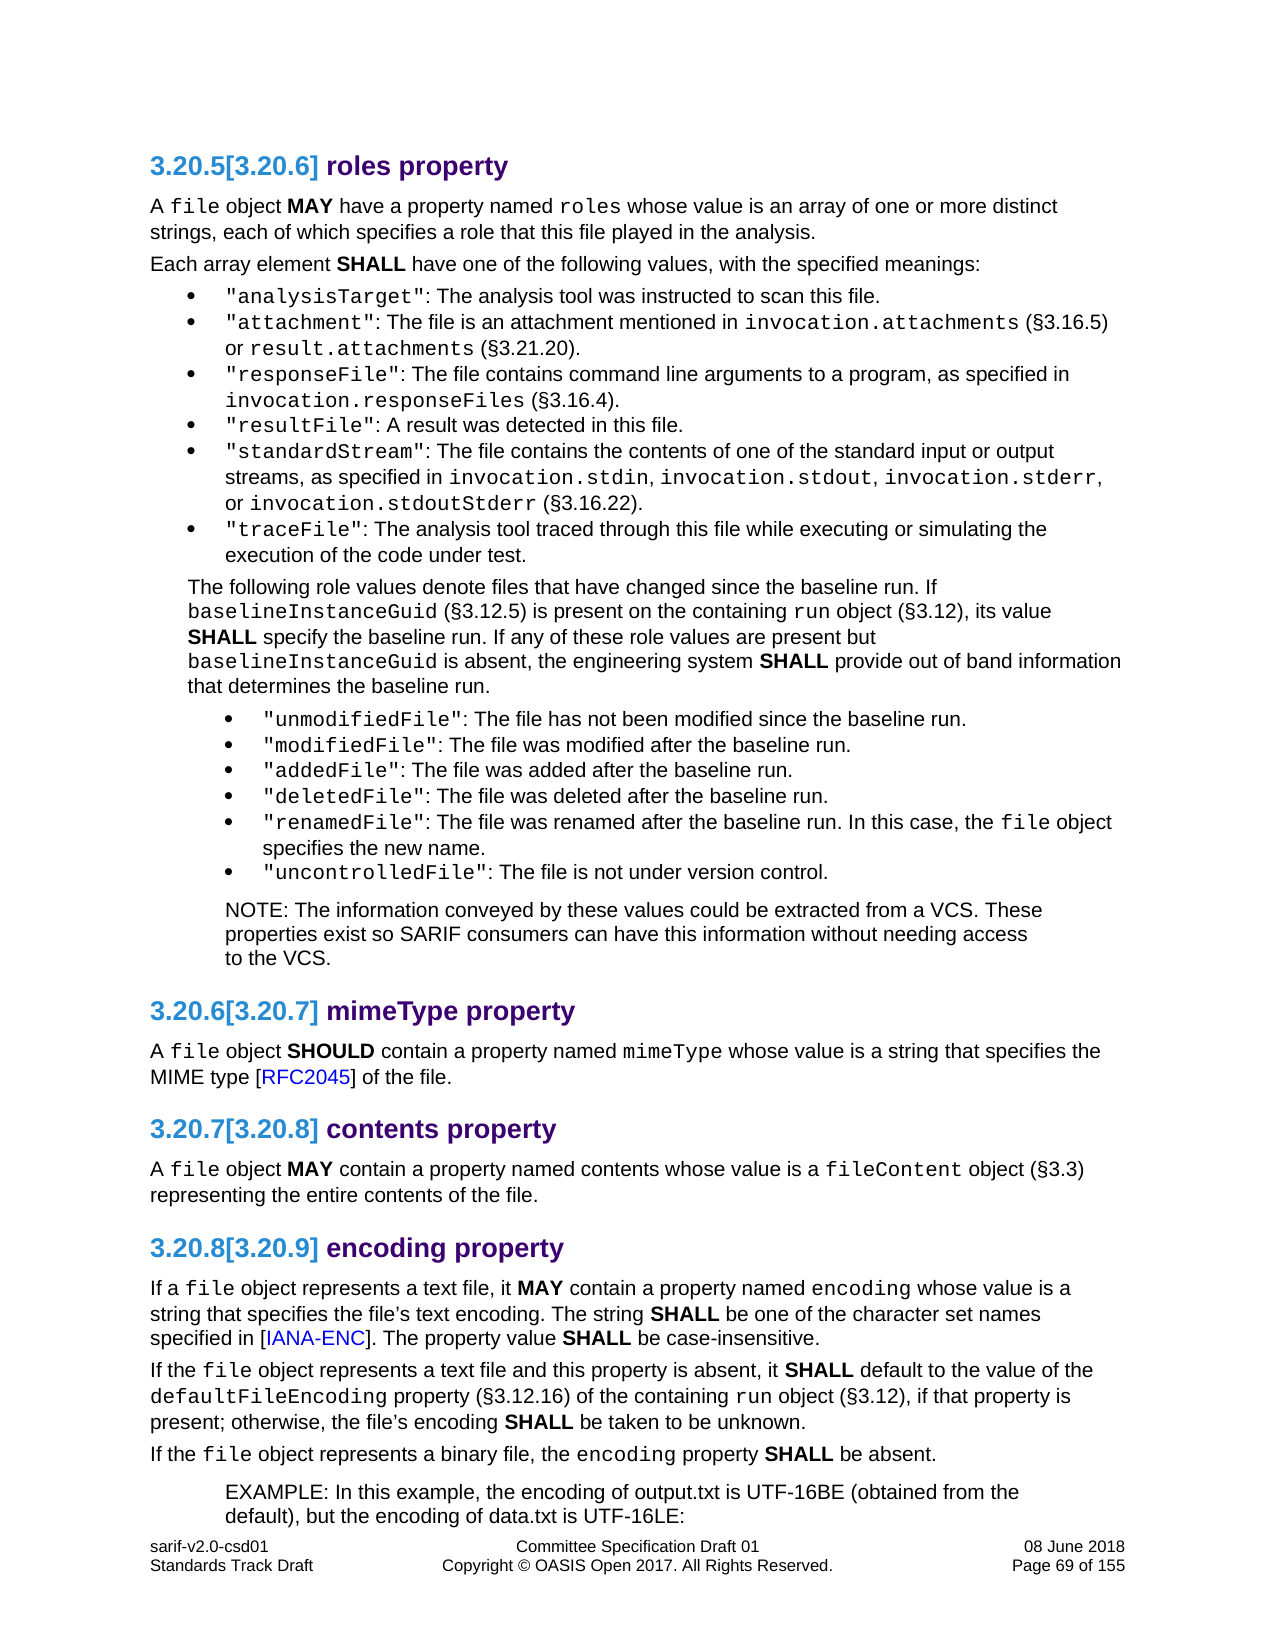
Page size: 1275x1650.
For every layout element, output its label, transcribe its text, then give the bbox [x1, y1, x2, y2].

text The following role values denote files that have changed since the baseline run. If baselineInstanceGuid (§3.12.5) is present on the containing run object (§3.12), its value SHALL specify the baseline run. If any of these role values are present but baselineInstanceGuid is absent, the engineering system SHALL provide out of band information that determines the baseline run. [187, 575, 1125, 698]
list "deletedFile": The file was deleted after the baseline run. [225, 784, 1125, 810]
list "responseFile": The file contains command line arguments to a program, as specified in invocation.responseFiles (§3.16.4). [187, 362, 1125, 413]
subtitle roles property [150, 150, 1125, 181]
text EXAMPLE: In this example, the encoding of output.txt is UTF-16BE (obtained from the default), but the encoding of data.txt is UTF-16LE: [225, 1480, 1050, 1528]
text If a file object represents a text file, it MAY contain a property named encoding whose value is a string that specifies the file’s text encoding. The string SHALL be one of the character set names specified in [IANA-ENC]. The property value SHALL be case-insensitive. [150, 1276, 1125, 1349]
list "modifiedFile": The file was modified after the baseline run. [225, 732, 1125, 758]
list "unmodifiedFile": The file has not been modified since the baseline run. [225, 707, 1125, 732]
subtitle encoding property [150, 1232, 1125, 1263]
list "standardStream": The file contains the contents of one of the standard input or output streams, as specified in invocation.stdin, invocation.stdout, invocation.stderr, or invocation.stdoutStderr (§3.16.22). [187, 439, 1125, 517]
list "attachment": The file is an attachment mentioned in invocation.attachments (§3.16.5) or result.attachments (§3.21.19). [187, 310, 1125, 362]
list "addedFile": The file was added after the baseline run. [225, 758, 1125, 784]
text If the file object represents a text file and this property is absent, it SHALL default to the value of the defaultFileEncoding property (§3.12.16) of the containing run object (§3.12), if that property is present; otherwise, the file’s encoding SHALL be taken to be unknown. [150, 1358, 1125, 1433]
list "traceFile": The analysis tool traced through this file while executing or simulating the execution of the code under test. [187, 517, 1125, 566]
list "resultFile": A result was detected in this file. [187, 413, 1125, 439]
text A file object MAY contain a property named contents whose value is a fileContent object (§3.3) representing the entire contents of the file. [150, 1157, 1125, 1207]
text If the file object represents a binary file, the encoding property SHALL be absent. [150, 1442, 1125, 1468]
text A file object SHOULD contain a property named mimeType whose value is a string that specifies the MIME type [RFC2045] of the file. [150, 1039, 1125, 1088]
list "analysisTarget": The analysis tool was instructed to scan this file. [187, 284, 1125, 310]
text A file object MAY have a property named roles whose value is an array of one or more distinct strings, each of which specifies a role that this file played in the analysis. [150, 194, 1125, 243]
text Each array element SHALL have one of the following values, with the specified meanings: [150, 252, 1125, 276]
text NOTE: The information conveyed by these values could be extracted from a VCS. These properties exist so SARIF consumers can have this information without needing access to the VCS. [225, 898, 1050, 970]
subtitle contents property [150, 1113, 1125, 1145]
list "uncontrolledFile": The file is not under version control. [225, 860, 1125, 886]
list "renamedFile": The file was renamed after the baseline run. In this case, the file object specifies the new name. [225, 810, 1125, 860]
subtitle mimeType property [150, 995, 1125, 1026]
